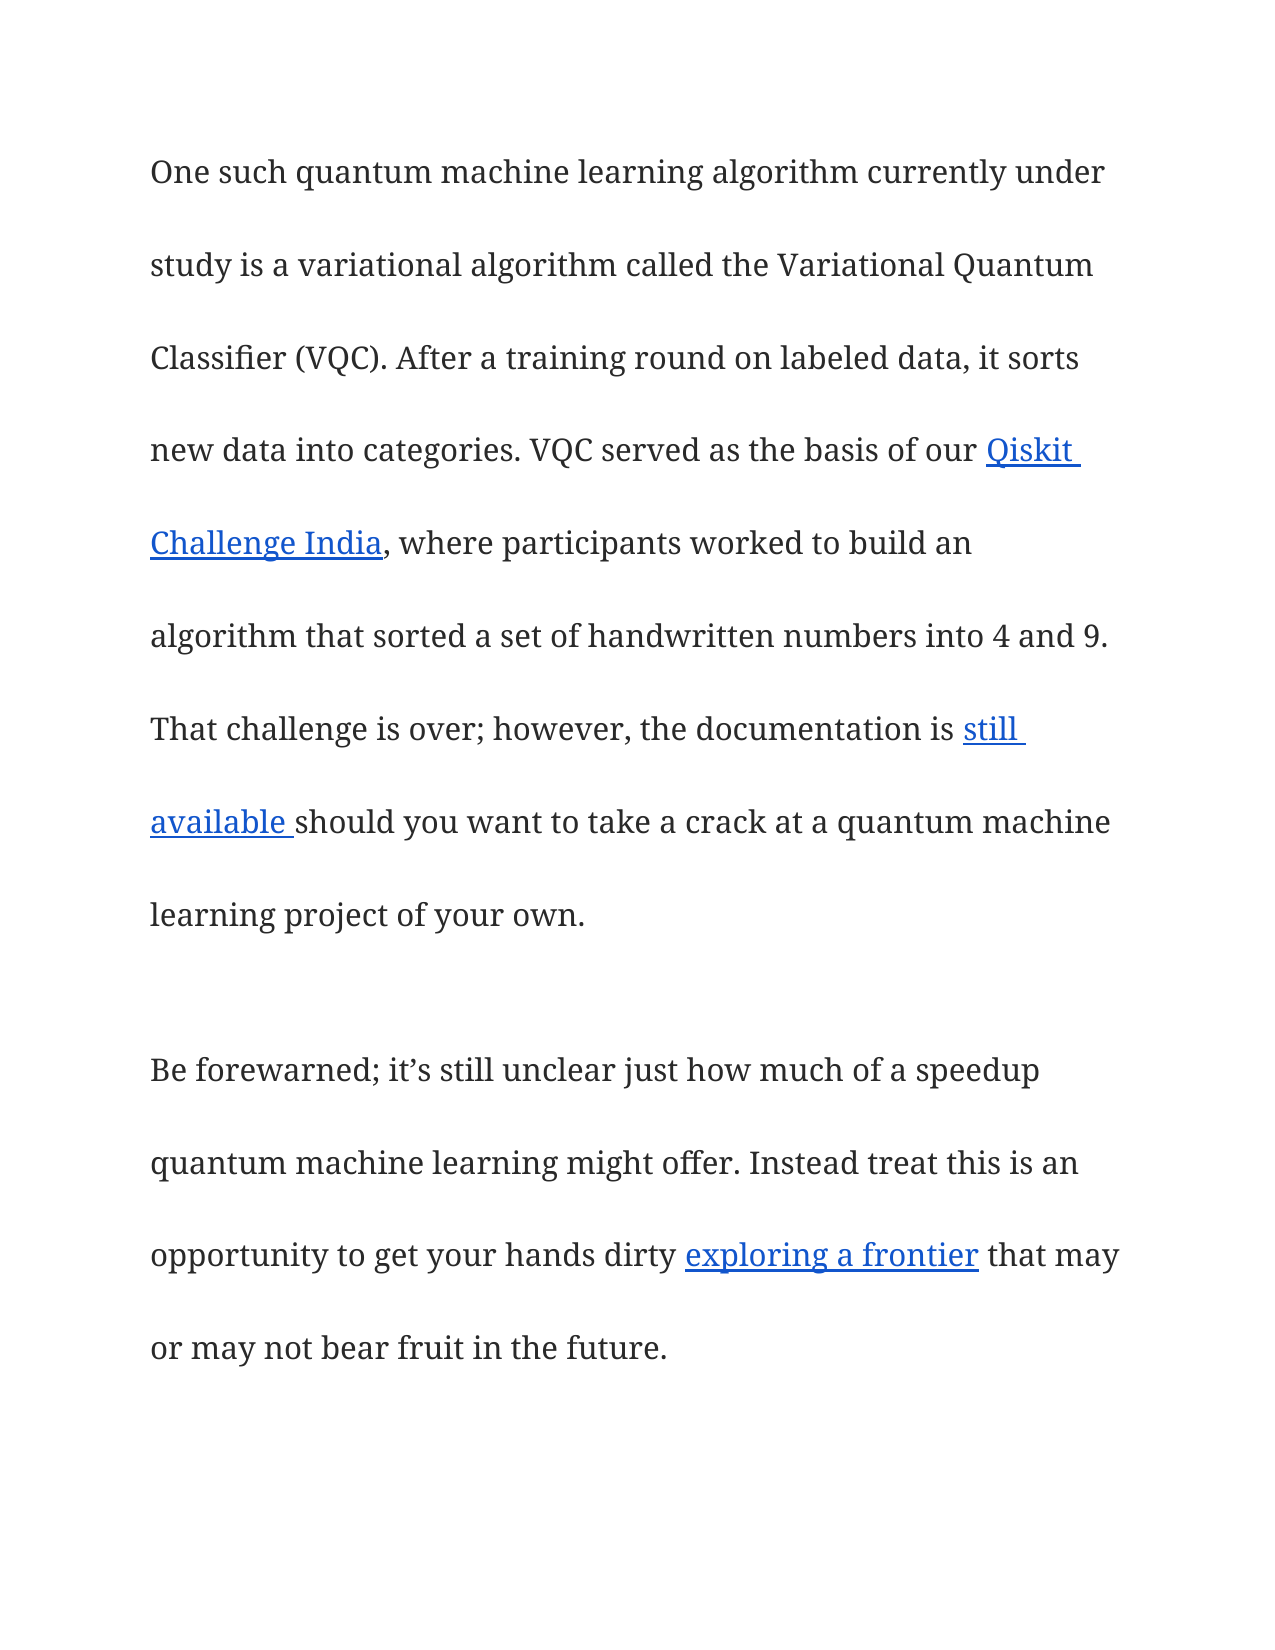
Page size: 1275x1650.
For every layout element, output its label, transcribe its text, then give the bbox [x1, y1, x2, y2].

text Be forewarned; it’s still unclear just how much of a speedup quantum machine learning might offer. Instead treat this is an opportunity to get your hands dirty exploring a frontier that may or may not bear fruit in the future. [150, 1048, 1125, 1369]
text One such quantum machine learning algorithm currently under study is a variational algorithm called the Variational Quantum Classifier (VQC). After a training round on labeled data, it sorts new data into categories. VQC served as the basis of our Qiskit Challenge India, where participants worked to build an algorithm that sorted a set of handwritten numbers into 4 and 9. That challenge is over; however, the documentation is still available should you want to take a crack at a quantum machine learning project of your own. [150, 150, 1125, 935]
